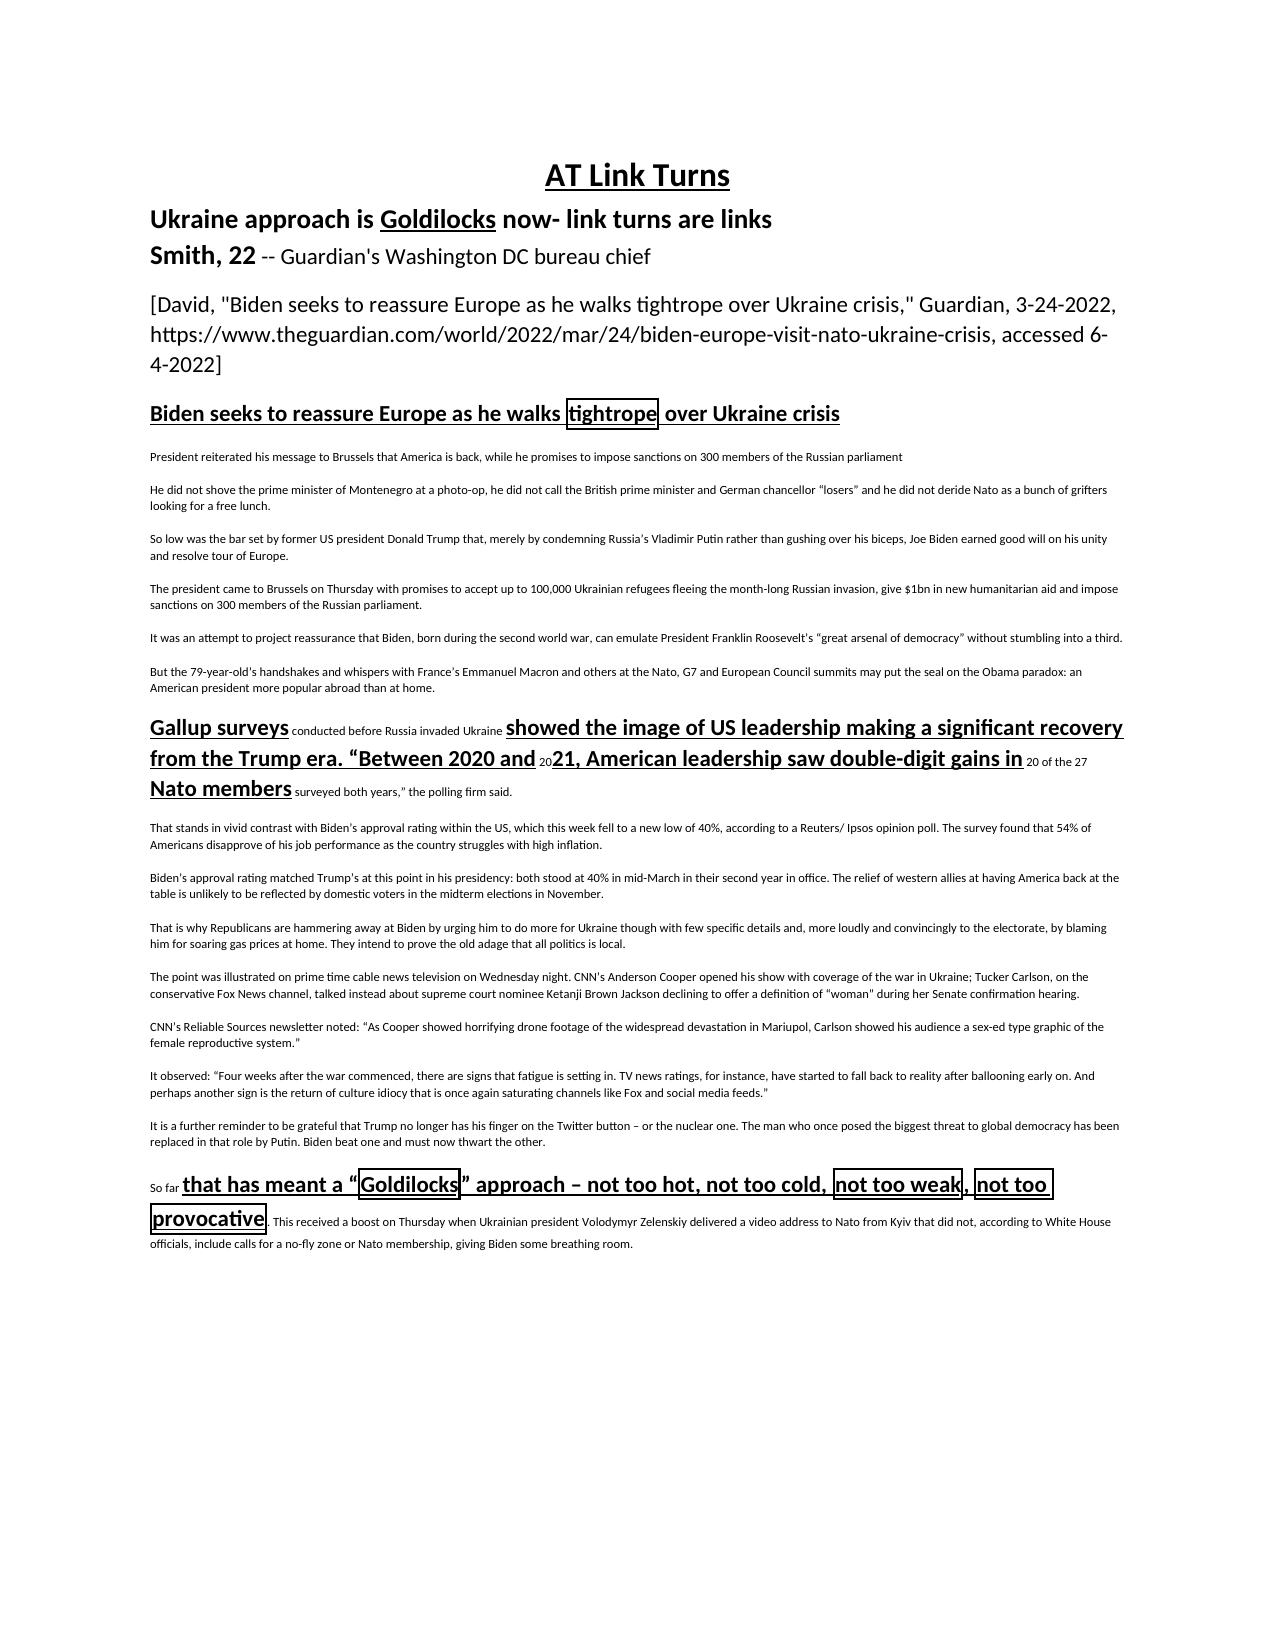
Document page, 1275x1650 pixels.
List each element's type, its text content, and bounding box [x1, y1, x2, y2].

text [David, "Biden seeks to reassure Europe as he walks tightrope over Ukraine crisis," Guardian, 3-24-2022, https://www.theguardian.com/world/2022/mar/24/biden-europe-visit-nato-ukraine-crisis, accessed 6-4-2022] [150, 290, 1125, 379]
subtitle AT Link Turns [150, 154, 1125, 195]
text It observed: “Four weeks after the war commenced, there are signs that fatigue is setting in. TV news ratings, for instance, have started to fall back to reality after ballooning early on. And perhaps another sign is the return of culture idiocy that is once again saturating channels like Fox and social media feeds.” [150, 1069, 1125, 1100]
text That stands in vivid contrast with Biden’s approval rating within the US, which this week fell to a new low of 40%, according to a Reuters/ Ipsos opinion poll. The survey found that 54% of Americans disapprove of his job performance as the country struggles with high inflation. [150, 821, 1125, 852]
text So low was the bar set by former US president Donald Trump that, merely by condemning Russia’s Vladimir Putin rather than gushing over his biceps, Joe Biden earned good will on his unity and resolve tour of Europe. [150, 532, 1125, 563]
text CNN’s Reliable Sources newsletter noted: “As Cooper showed horrifying drone footage of the widespread devastation in Mariupol, Carlson showed his audience a sex-ed type graphic of the female reproductive system.” [150, 1019, 1125, 1051]
text Biden seeks to reassure Europe as he walks tightrope over Ukraine crisis [659, 397, 1125, 430]
text Biden seeks to reassure Europe as he walks tightrope over Ukraine crisis [150, 397, 658, 424]
subtitle Ukraine approach is Goldilocks now- link turns are links [150, 202, 1125, 235]
text But the 79-year-old’s handshakes and whispers with France’s Emmanuel Macron and others at the Nato, G7 and European Council summits may put the seal on the Obama paradox: an American president more popular abroad than at home. [150, 664, 1125, 696]
text It is a further reminder to be grateful that Trump no longer has his finger on the Twitter button – or the nuclear one. The man who once posed the biggest threat to global democracy has been replaced in that role by Putin. Biden beat one and must now thwart the other. [150, 1118, 1125, 1150]
text The president came to Brussels on Thursday with promises to accept up to 100,000 Ukrainian refugees fleeing the month-long Russian invasion, give $1bn in new humanitarian aid and impose sanctions on 300 members of the Russian parliament. [150, 581, 1125, 613]
text So far that has meant a “Goldilocks” approach – not too hot, not too cold, not too weak, not too provocative. This received a boost on Thursday when Ukrainian president Volodymyr Zelenskiy delivered a video address to Nato from Kyiv that did not, according to White House officials, include calls for a no-fly zone or Nato membership, giving Biden some breathing room. [150, 1168, 1125, 1251]
text That is why Republicans are hammering away at Biden by urging him to do more for Ukraine though with few specific details and, more loudly and convincingly to the electorate, by blaming him for soaring gas prices at home. They intend to prove the old adage that all politics is local. [150, 920, 1125, 952]
text The point was illustrated on prime time cable news television on Wednesday night. CNN’s Anderson Cooper opened his show with coverage of the war in Ukraine; Tucker Carlson, on the conservative Fox News channel, talked instead about supreme court nominee Ketanji Brown Jackson declining to offer a definition of “woman” during her Senate confirmation hearing. [150, 969, 1125, 1001]
text He did not shove the prime minister of Montenegro at a photo-op, he did not call the British prime minister and German chancellor “losers” and he did not deride Nato as a bunch of grifters looking for a free lunch. [150, 482, 1125, 514]
text Gallup surveys conducted before Russia invaded Ukraine showed the image of US leadership making a significant recovery from the Trump era. “Between 2020 and 2021, American leadership saw double-digit gains in 20 of the 27 Nato members surveyed both years,” the polling firm said. [150, 713, 1125, 802]
text Biden’s approval rating matched Trump’s at this point in his presidency: both stood at 40% in mid-March in their second year in office. The relief of western allies at having America back at the table is unlikely to be reflected by domestic voters in the midterm elections in November. [150, 870, 1125, 902]
text It was an attempt to project reassurance that Biden, born during the second world war, can emulate President Franklin Roosevelt’s “great arsenal of democracy” without stumbling into a third. [150, 631, 1125, 646]
text Smith, 22 -- Guardian's Washington DC bureau chief [150, 238, 1125, 271]
text President reiterated his message to Brussels that America is back, while he promises to impose sanctions on 300 members of the Russian parliament [150, 449, 1125, 464]
